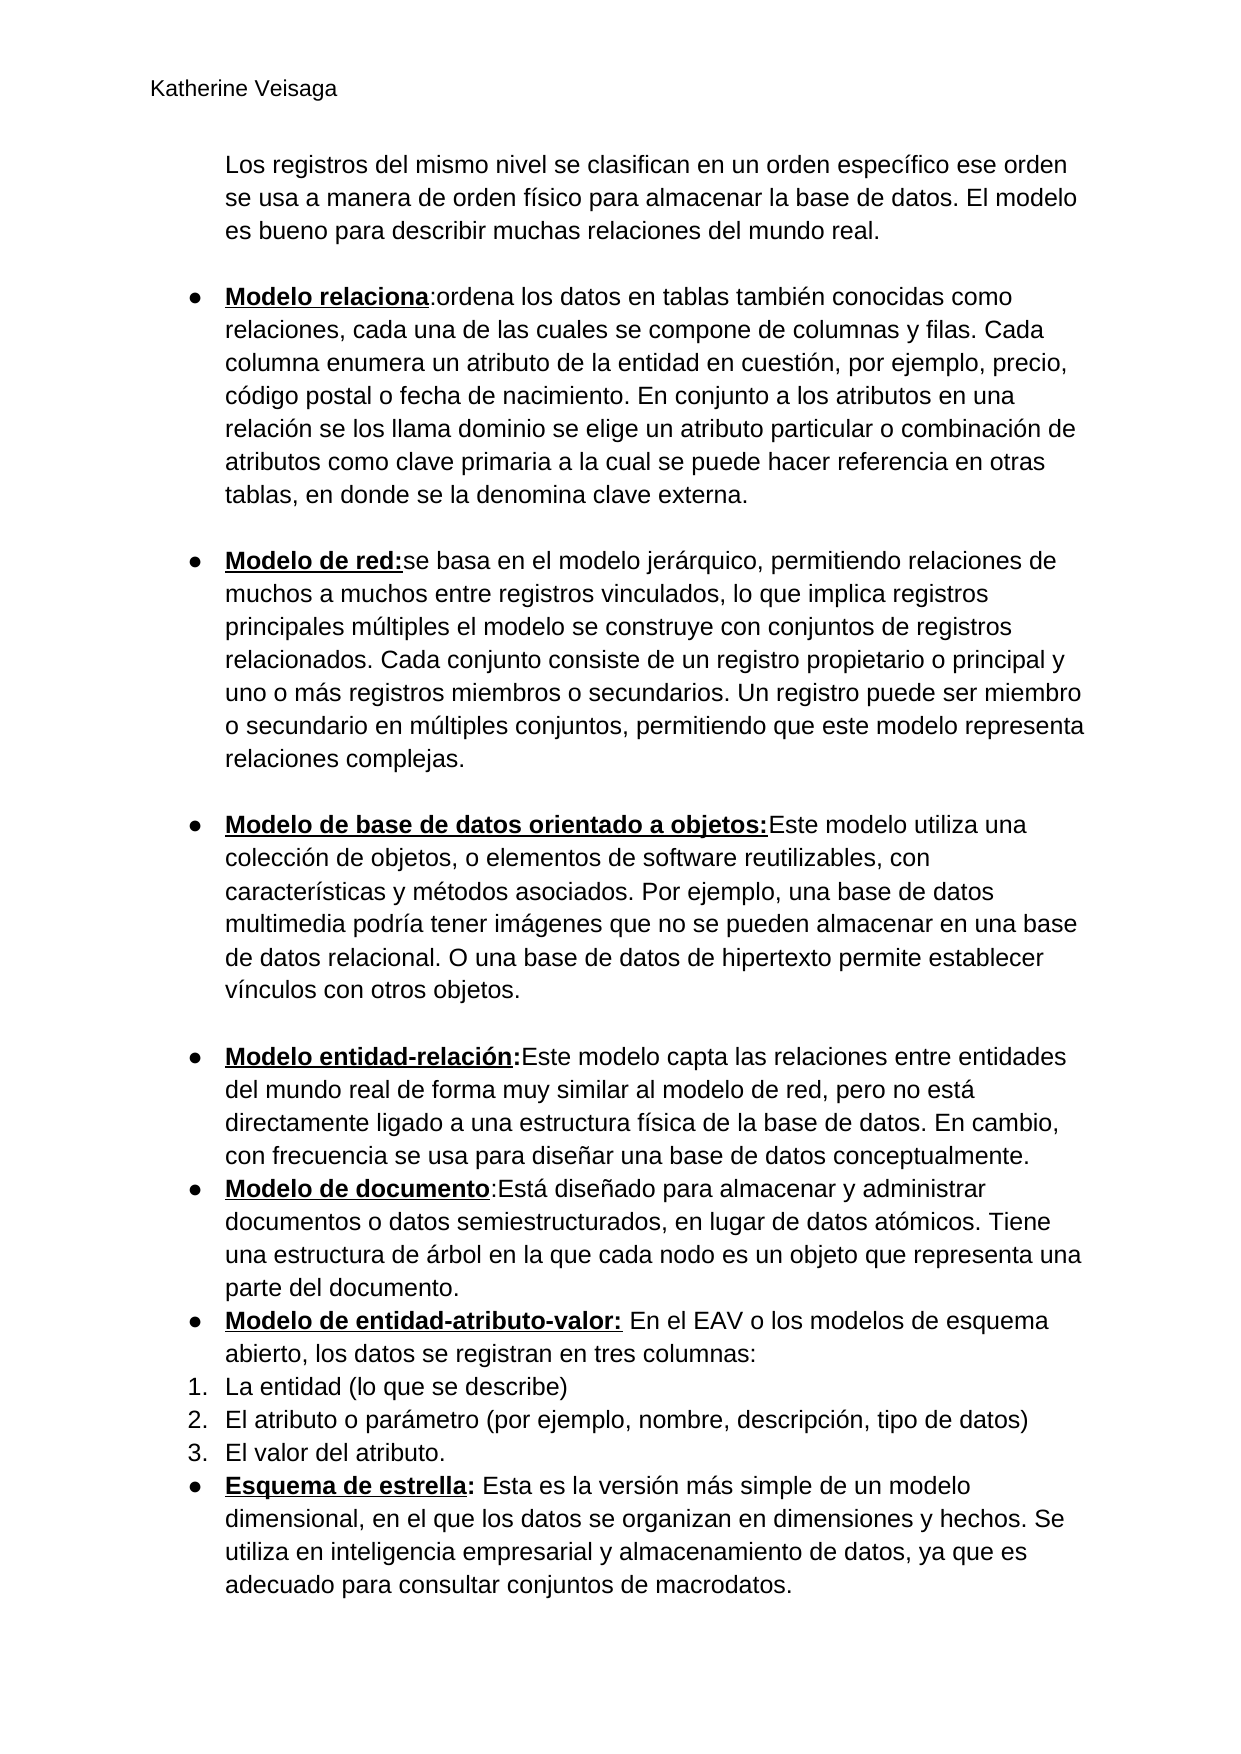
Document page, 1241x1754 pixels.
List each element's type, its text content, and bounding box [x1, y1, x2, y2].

list Modelo de documento:Está diseñado para almacenar y administrar documentos o datos semiestructurados, en lugar de datos atómicos. Tiene una estructura de árbol en la que cada nodo es un objeto que representa una parte del documento. [187, 1174, 1090, 1301]
list Modelo entidad-relación:Este modelo capta las relaciones entre entidades del mundo real de forma muy similar al modelo de red, pero no está directamente ligado a una estructura física de la base de datos. En cambio, con frecuencia se usa para diseñar una base de datos conceptualmente. [187, 1042, 1090, 1169]
list Modelo de entidad-atributo-valor: En el EAV o los modelos de esquema abierto, los datos se registran en tres columnas: [187, 1306, 1090, 1367]
list El atributo o parámetro (por ejemplo, nombre, descripción, tipo de datos) [187, 1405, 1090, 1433]
list Modelo relaciona:ordena los datos en tablas también conocidas como relaciones, cada una de las cuales se compone de columnas y filas. Cada columna enumera un atributo de la entidad en cuestión, por ejemplo, precio, código postal o fecha de nacimiento. En conjunto a los atributos en una relación se los llama dominio se elige un atributo particular o combinación de atributos como clave primaria a la cual se puede hacer referencia en otras tablas, en donde se la denomina clave externa. [187, 282, 1090, 509]
list El valor del atributo. [187, 1438, 1090, 1467]
list Modelo de red:se basa en el modelo jerárquico, permitiendo relaciones de muchos a muchos entre registros vinculados, lo que implica registros principales múltiples el modelo se construye con conjuntos de registros relacionados. Cada conjunto consiste de un registro propietario o principal y uno o más registros miembros o secundarios. Un registro puede ser miembro o secundario en múltiples conjuntos, permitiendo que este modelo representa relaciones complejas. [187, 546, 1090, 773]
list Modelo de base de datos orientado a objetos:Este modelo utiliza una colección de objetos, o elementos de software reutilizables, con características y métodos asociados. Por ejemplo, una base de datos multimedia podría tener imágenes que no se pueden almacenar en una base de datos relacional. O una base de datos de hipertexto permite establecer vínculos con otros objetos. [187, 810, 1090, 1004]
list La entidad (lo que se describe) [187, 1372, 1090, 1401]
list Esquema de estrella: Esta es la versión más simple de un modelo dimensional, en el que los datos se organizan en dimensiones y hechos. Se utiliza en inteligencia empresarial y almacenamiento de datos, ya que es adecuado para consultar conjuntos de macrodatos. [187, 1471, 1090, 1599]
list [187, 150, 1090, 245]
